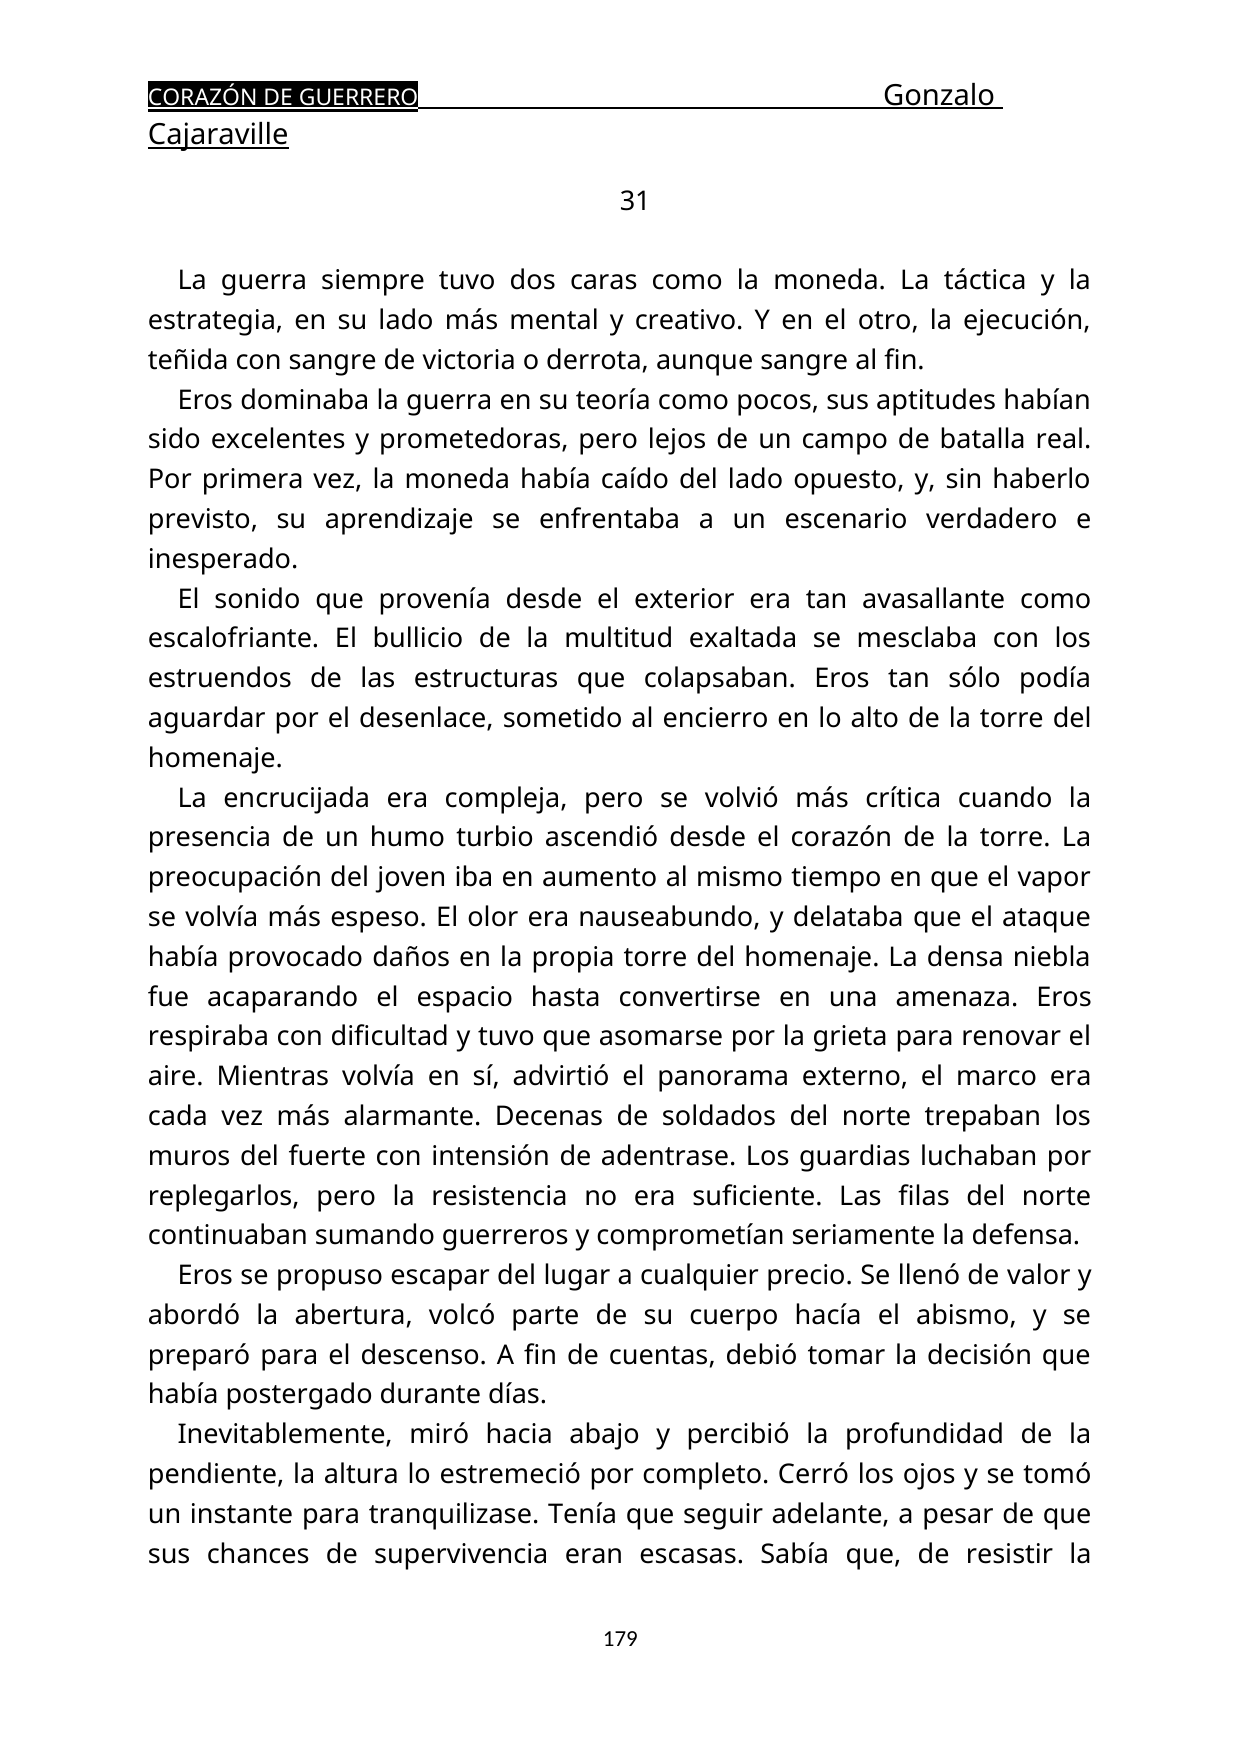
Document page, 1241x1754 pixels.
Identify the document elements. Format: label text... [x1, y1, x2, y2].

text 31 [148, 181, 1092, 218]
text Eros dominaba la guerra en su teoría como pocos, sus aptitudes habían sido excelentes y prometedoras, pero lejos de un campo de batalla real. Por primera vez, la moneda había caído del lado opuesto, y, sin haberlo previsto, su aprendizaje se enfrentaba a un escenario verdadero e inesperado. [148, 380, 1092, 576]
text El sonido que provenía desde el exterior era tan avasallante como escalofriante. El bullicio de la multitud exaltada se mesclaba con los estruendos de las estructuras que colapsaban. Eros tan sólo podía aguardar por el desenlace, sometido al encierro en lo alto de la torre del homenaje. [148, 579, 1092, 775]
text La guerra siempre tuvo dos caras como la moneda. La táctica y la estrategia, en su lado más mental y creativo. Y en el otro, la ejecución, teñida con sangre de victoria o derrota, aunque sangre al fin. [148, 261, 1092, 377]
text Eros se propuso escapar del lugar a cualquier precio. Se llenó de valor y abordó la abertura, volcó parte de su cuerpo hacía el abismo, y se preparó para el descenso. A fin de cuentas, debió tomar la decisión que había postergado durante días. [148, 1256, 1092, 1412]
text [148, 1415, 1092, 1571]
text La encrucijada era compleja, pero se volvió más crítica cuando la presencia de un humo turbio ascendió desde el corazón de la torre. La preocupación del joven iba en aumento al mismo tiempo en que el vapor se volvía más espeso. El olor era nauseabundo, y delataba que el ataque había provocado daños en la propia torre del homenaje. La densa niebla fue acaparando el espacio hasta convertirse en una amenaza. Eros respiraba con dificultad y tuvo que asomarse por la grieta para renovar el aire. Mientras volvía en sí, advirtió el panorama externo, el marco era cada vez más alarmante. Decenas de soldados del norte trepaban los muros del fuerte con intensión de adentrase. Los guardias luchaban por replegarlos, pero la resistencia no era suficiente. Las filas del norte continuaban sumando guerreros y comprometían seriamente la defensa. [148, 778, 1092, 1253]
